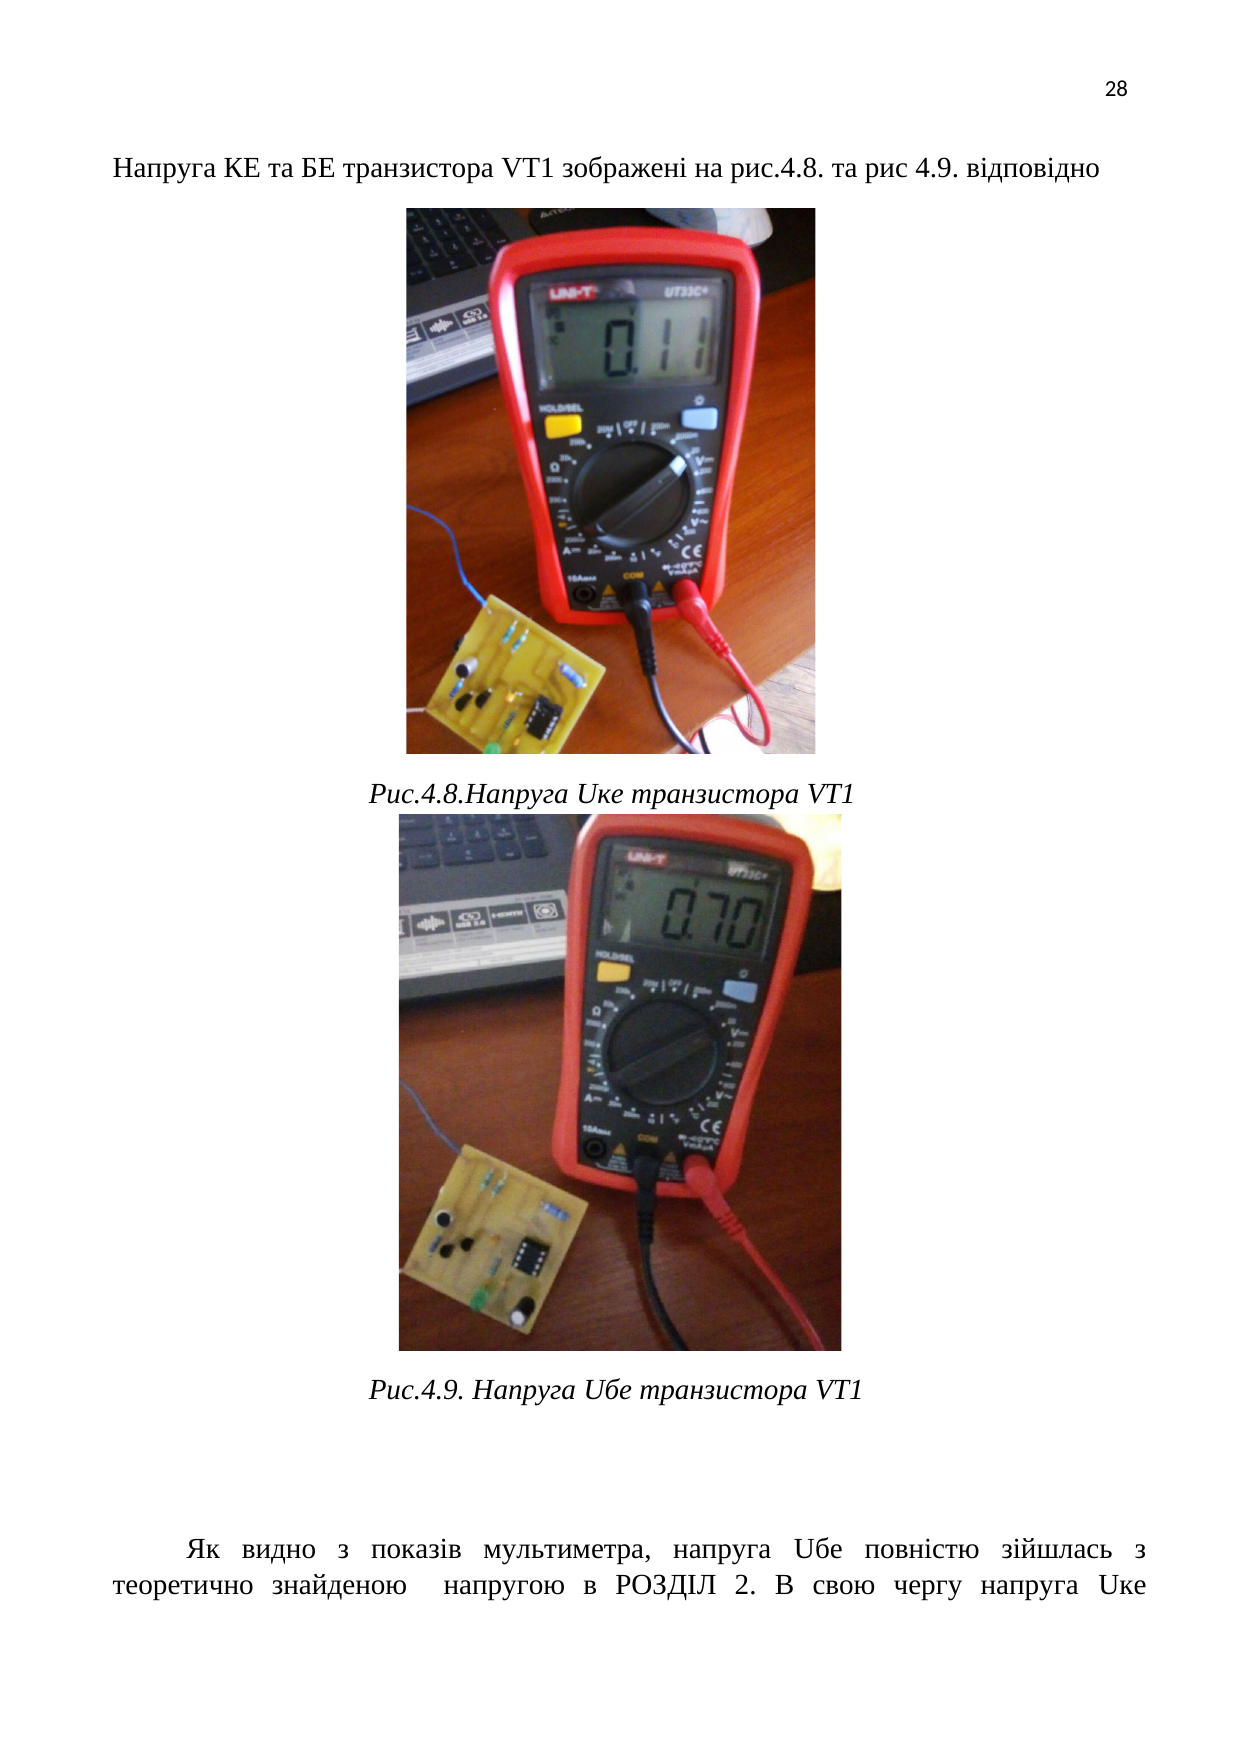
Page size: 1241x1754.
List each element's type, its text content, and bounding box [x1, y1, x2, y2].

picture [398, 814, 842, 1351]
picture [406, 208, 816, 754]
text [112, 1531, 1146, 1601]
text Напруга КЕ та БЕ транзистора VT1 зображені на рис.4.8. та рис 4.9. відповідно [112, 150, 1146, 183]
